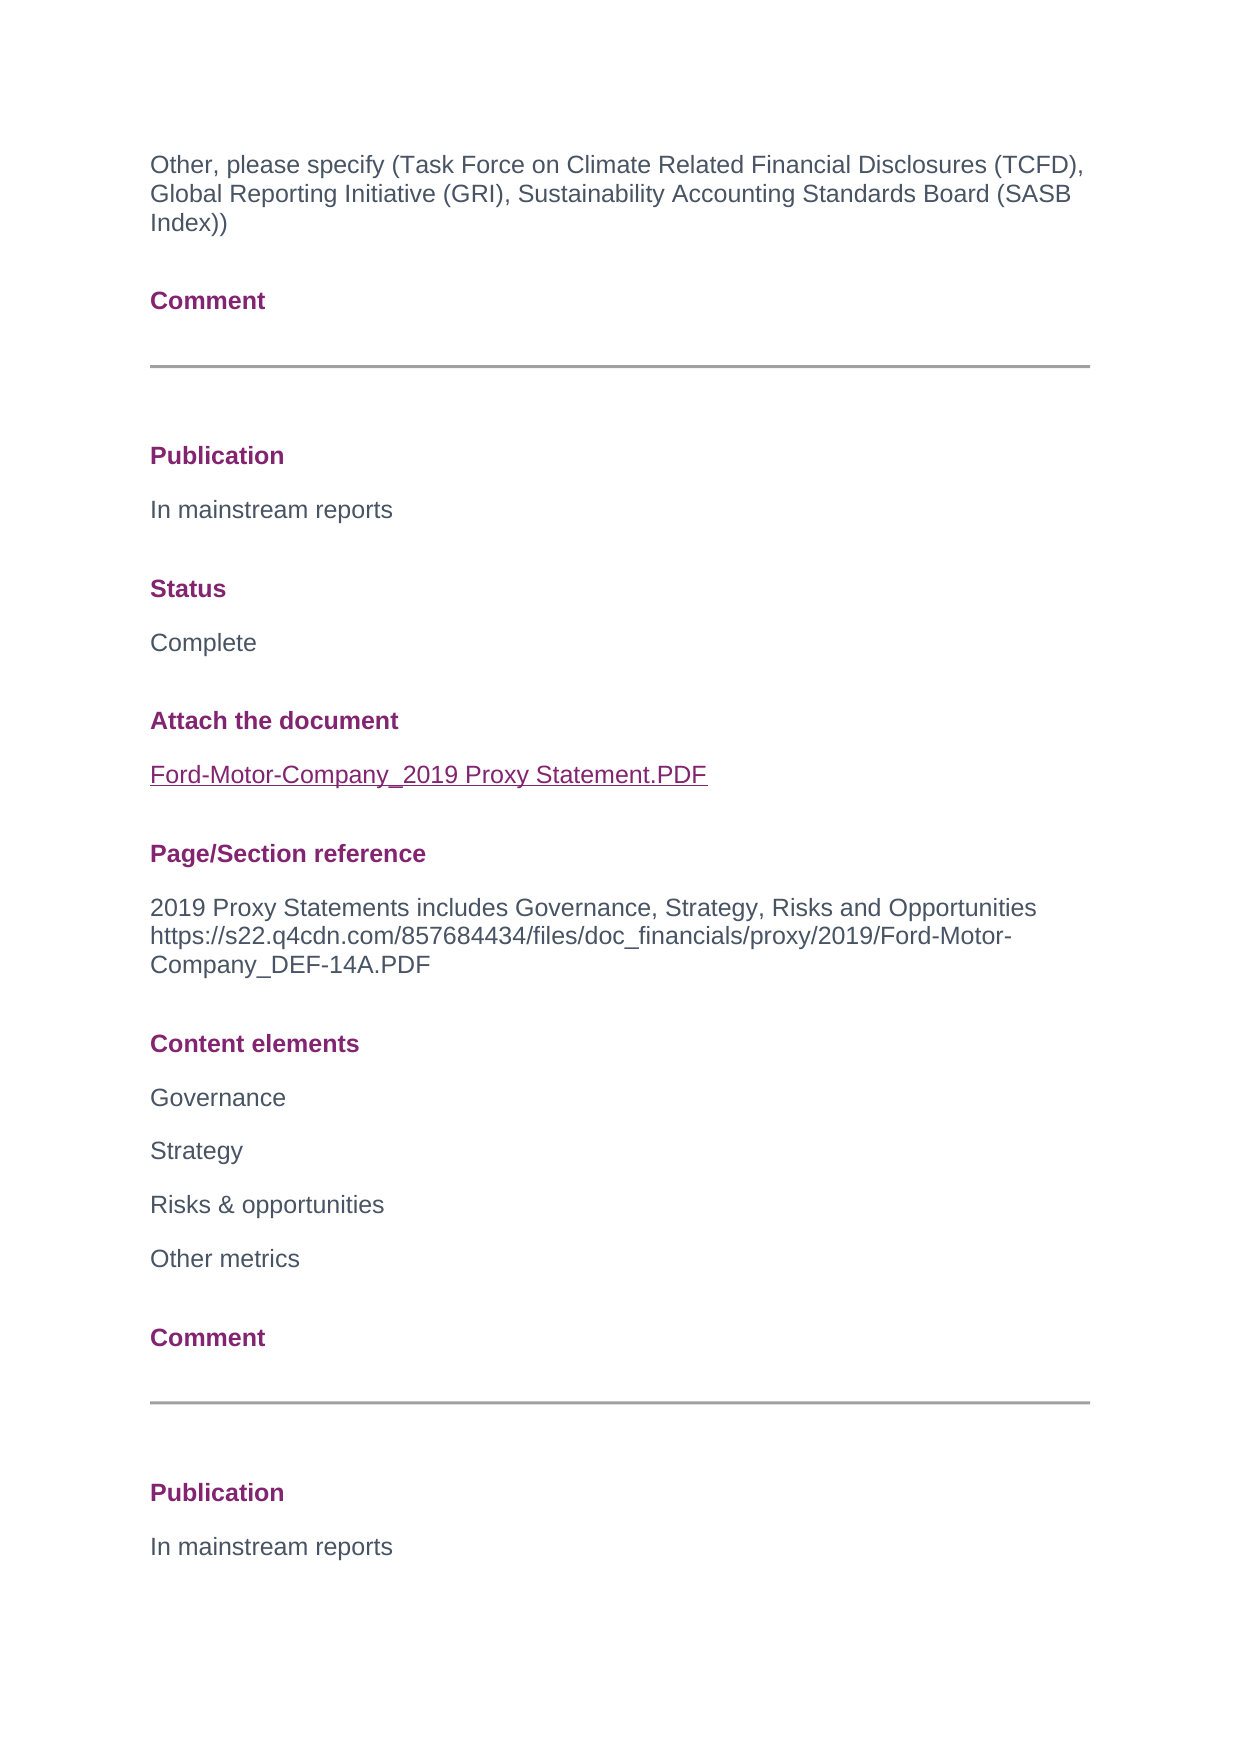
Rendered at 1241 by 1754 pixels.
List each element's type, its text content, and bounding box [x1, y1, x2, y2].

text Ford-Motor-Company_2019 Proxy Statement.PDF [150, 760, 1090, 789]
text In mainstream reports [150, 495, 1090, 524]
text Governance [150, 1083, 1090, 1111]
subtitle Comment [150, 1323, 1090, 1351]
text Risks & opportunities [150, 1190, 1090, 1219]
subtitle Comment [150, 286, 1090, 315]
subtitle Attach the document [150, 706, 1090, 735]
text 2019 Proxy Statements includes Governance, Strategy, Risks and Opportunities https://s22.q4cdn.com/857684434/files/doc_financials/proxy/2019/Ford-Motor-Company_DEF-14A.PDF [150, 893, 1090, 979]
text Other, please specify (Task Force on Climate Related Financial Disclosures (TCFD), Global Reporting Initiative (GRI), Sustainability Accounting Standards Board (SASB Index)) [150, 150, 1090, 236]
subtitle Publication [150, 1478, 1090, 1506]
text Other metrics [150, 1244, 1090, 1273]
subtitle Content elements [150, 1029, 1090, 1058]
text Complete [150, 628, 1090, 656]
text In mainstream reports [150, 1531, 1090, 1560]
subtitle Page/Section reference [150, 839, 1090, 868]
subtitle Status [150, 574, 1090, 603]
text Strategy [150, 1136, 1090, 1165]
subtitle Publication [150, 441, 1090, 470]
